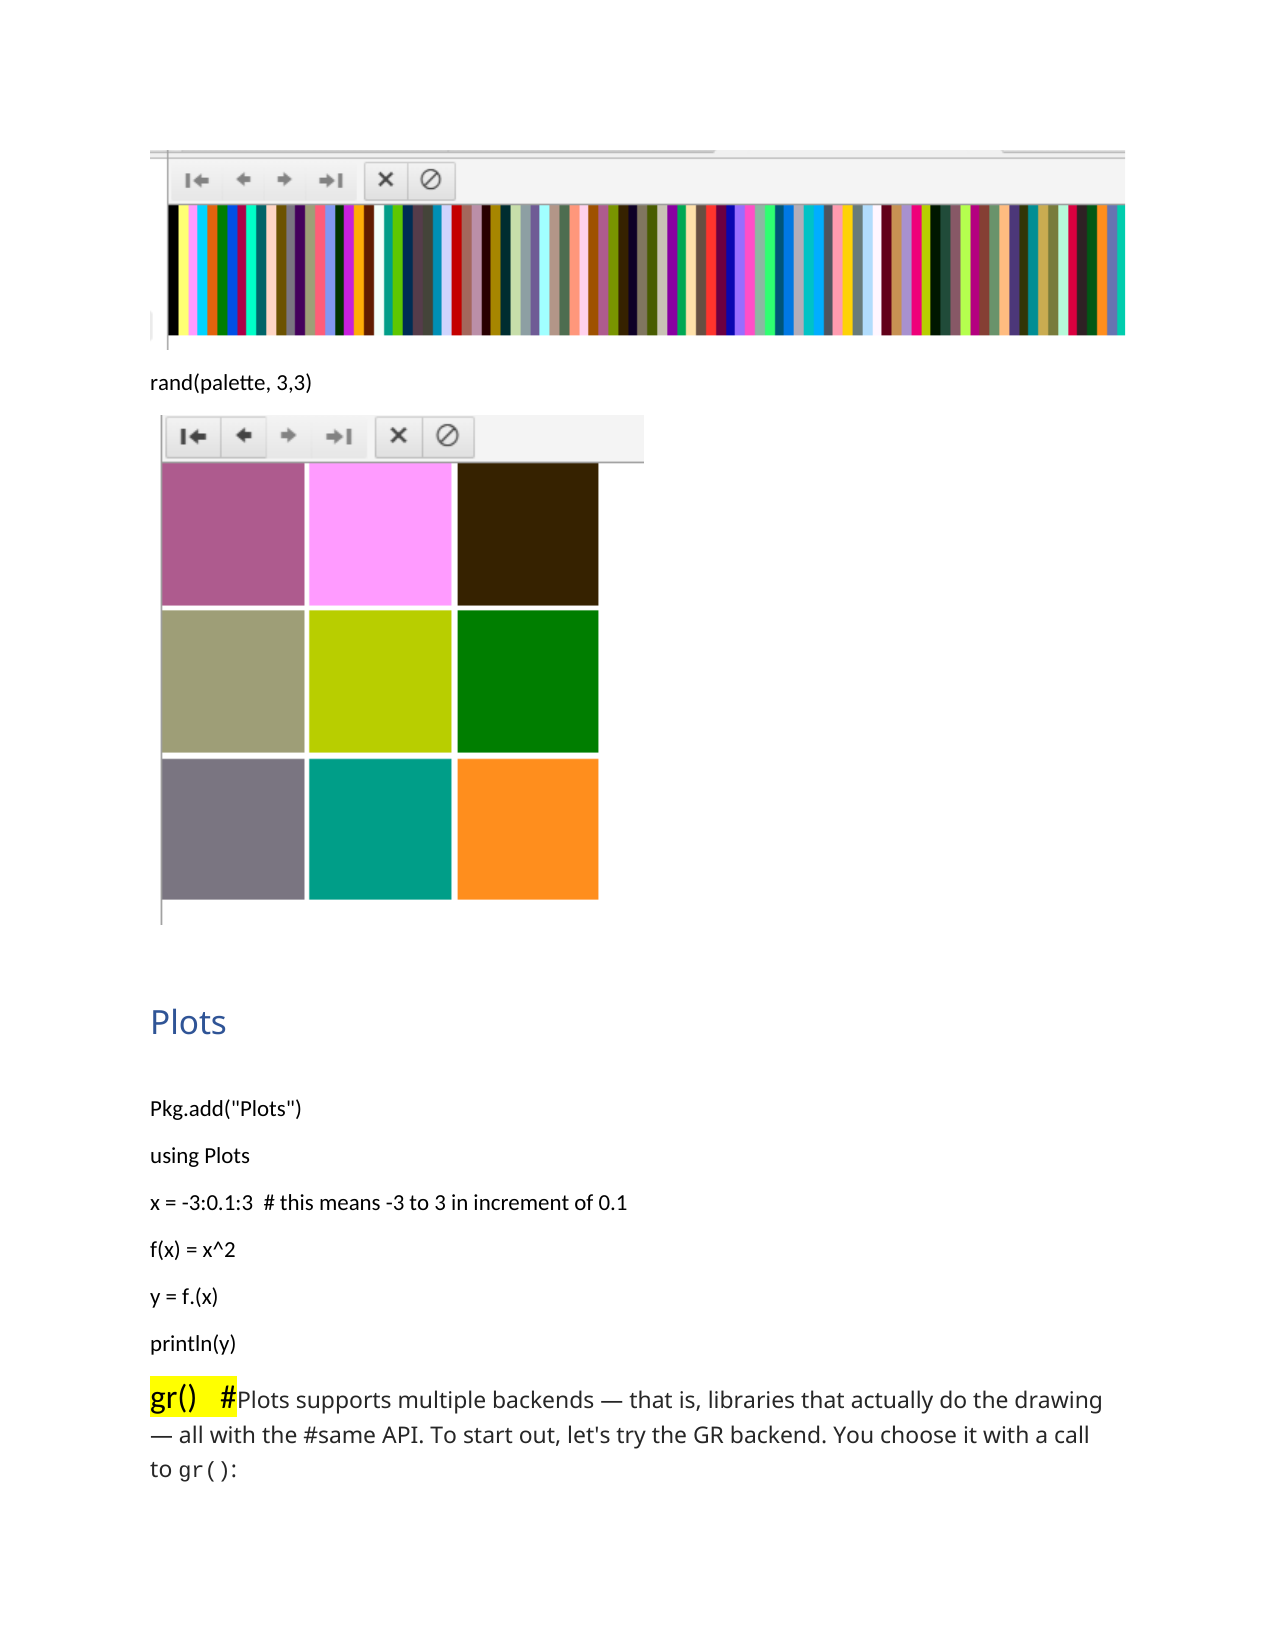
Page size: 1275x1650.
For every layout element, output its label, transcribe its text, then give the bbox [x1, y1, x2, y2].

subtitle Plots [150, 999, 1125, 1044]
text println(y) [150, 1329, 1125, 1357]
text x = -3:0.1:3 # this means -3 to 3 in increment of 0.1 [150, 1188, 1125, 1216]
text rand(palette, 3,3) [150, 368, 1125, 396]
text gr() #Plots supports multiple backends — that is, libraries that actually do the drawing — all with the #same API. To start out, let's try the GR backend. You choose it with a call to gr(): [150, 1376, 1125, 1484]
text y = f.(x) [150, 1282, 1125, 1310]
picture [150, 150, 1125, 350]
text using Plots [150, 1141, 1125, 1169]
picture [150, 415, 644, 925]
text Pkg.add("Plots") [150, 1094, 1125, 1123]
text f(x) = x^2 [150, 1235, 1125, 1263]
